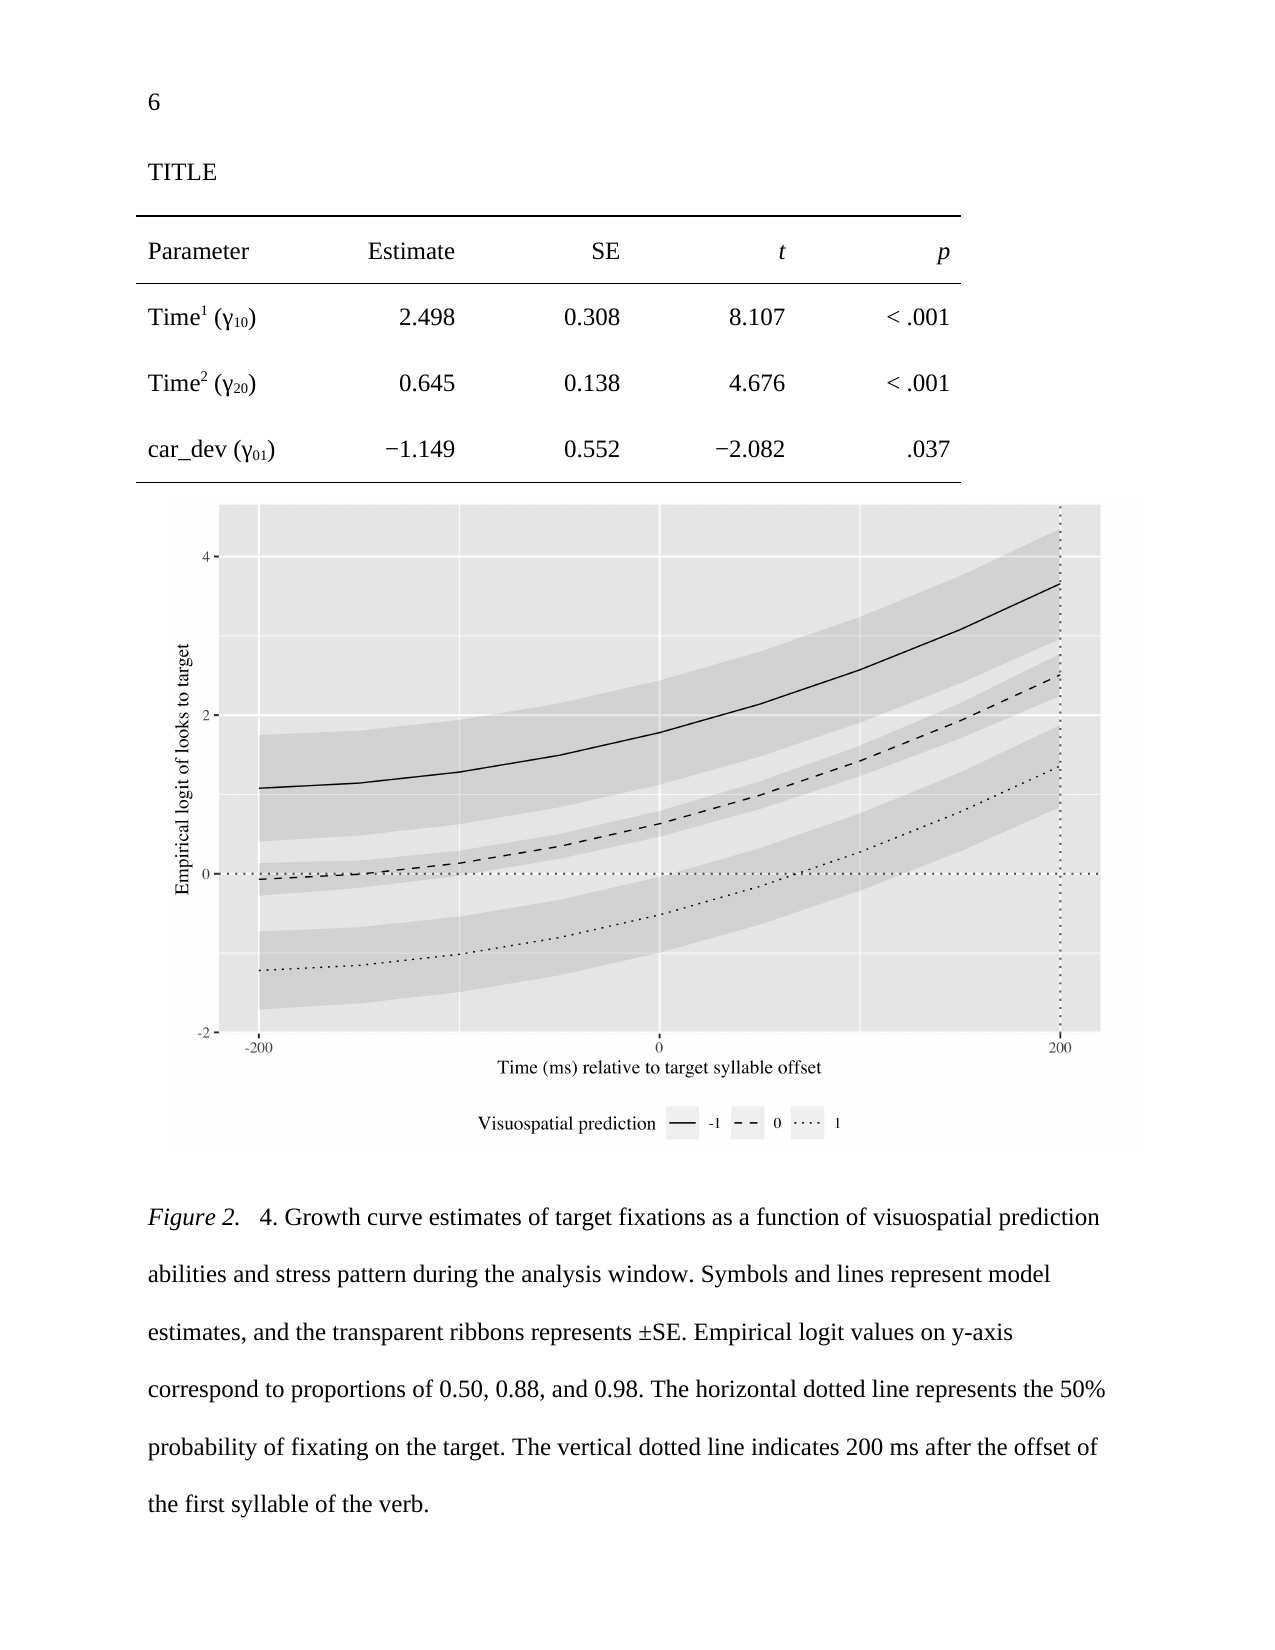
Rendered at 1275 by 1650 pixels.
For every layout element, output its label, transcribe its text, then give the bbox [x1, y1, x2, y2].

table_cell 0.308 [466, 284, 631, 349]
table_cell < .001 [796, 284, 961, 349]
table_cell car_dev (γ01) [136, 416, 301, 482]
table_cell 4.676 [631, 350, 796, 416]
table_header Estimate [301, 217, 466, 283]
table_cell Time2 (γ20) [136, 350, 301, 416]
picture [166, 495, 1146, 1149]
table_cell < .001 [796, 350, 961, 416]
table_cell 0.552 [466, 416, 631, 482]
table_header SE [466, 217, 631, 283]
table_cell −1.149 [301, 416, 466, 482]
table_cell 0.138 [466, 350, 631, 416]
text Figure 2. 4. Growth curve estimates of target fixations as a function of visuospatial prediction abilities and stress pattern during the analysis window. Symbols and lines represent model estimates, and the transparent ribbons represents ±SE. Empirical logit values on y-axis correspond to proportions of 0.50, 0.88, and 0.98. The horizontal dotted line represents the 50% probability of fixating on the target. The vertical dotted line indicates 200 ms after the offset of the first syllable of the verb. [148, 1202, 1127, 1518]
table_cell 8.107 [631, 284, 796, 349]
table_cell Time1 (γ10) [136, 284, 301, 349]
table_header t [631, 217, 796, 283]
table_header p [796, 217, 961, 283]
table_cell −2.082 [631, 416, 796, 482]
table_cell 2.498 [301, 284, 466, 349]
table_cell 0.645 [301, 350, 466, 416]
table_cell .037 [796, 416, 961, 482]
table_header Parameter [136, 217, 301, 283]
